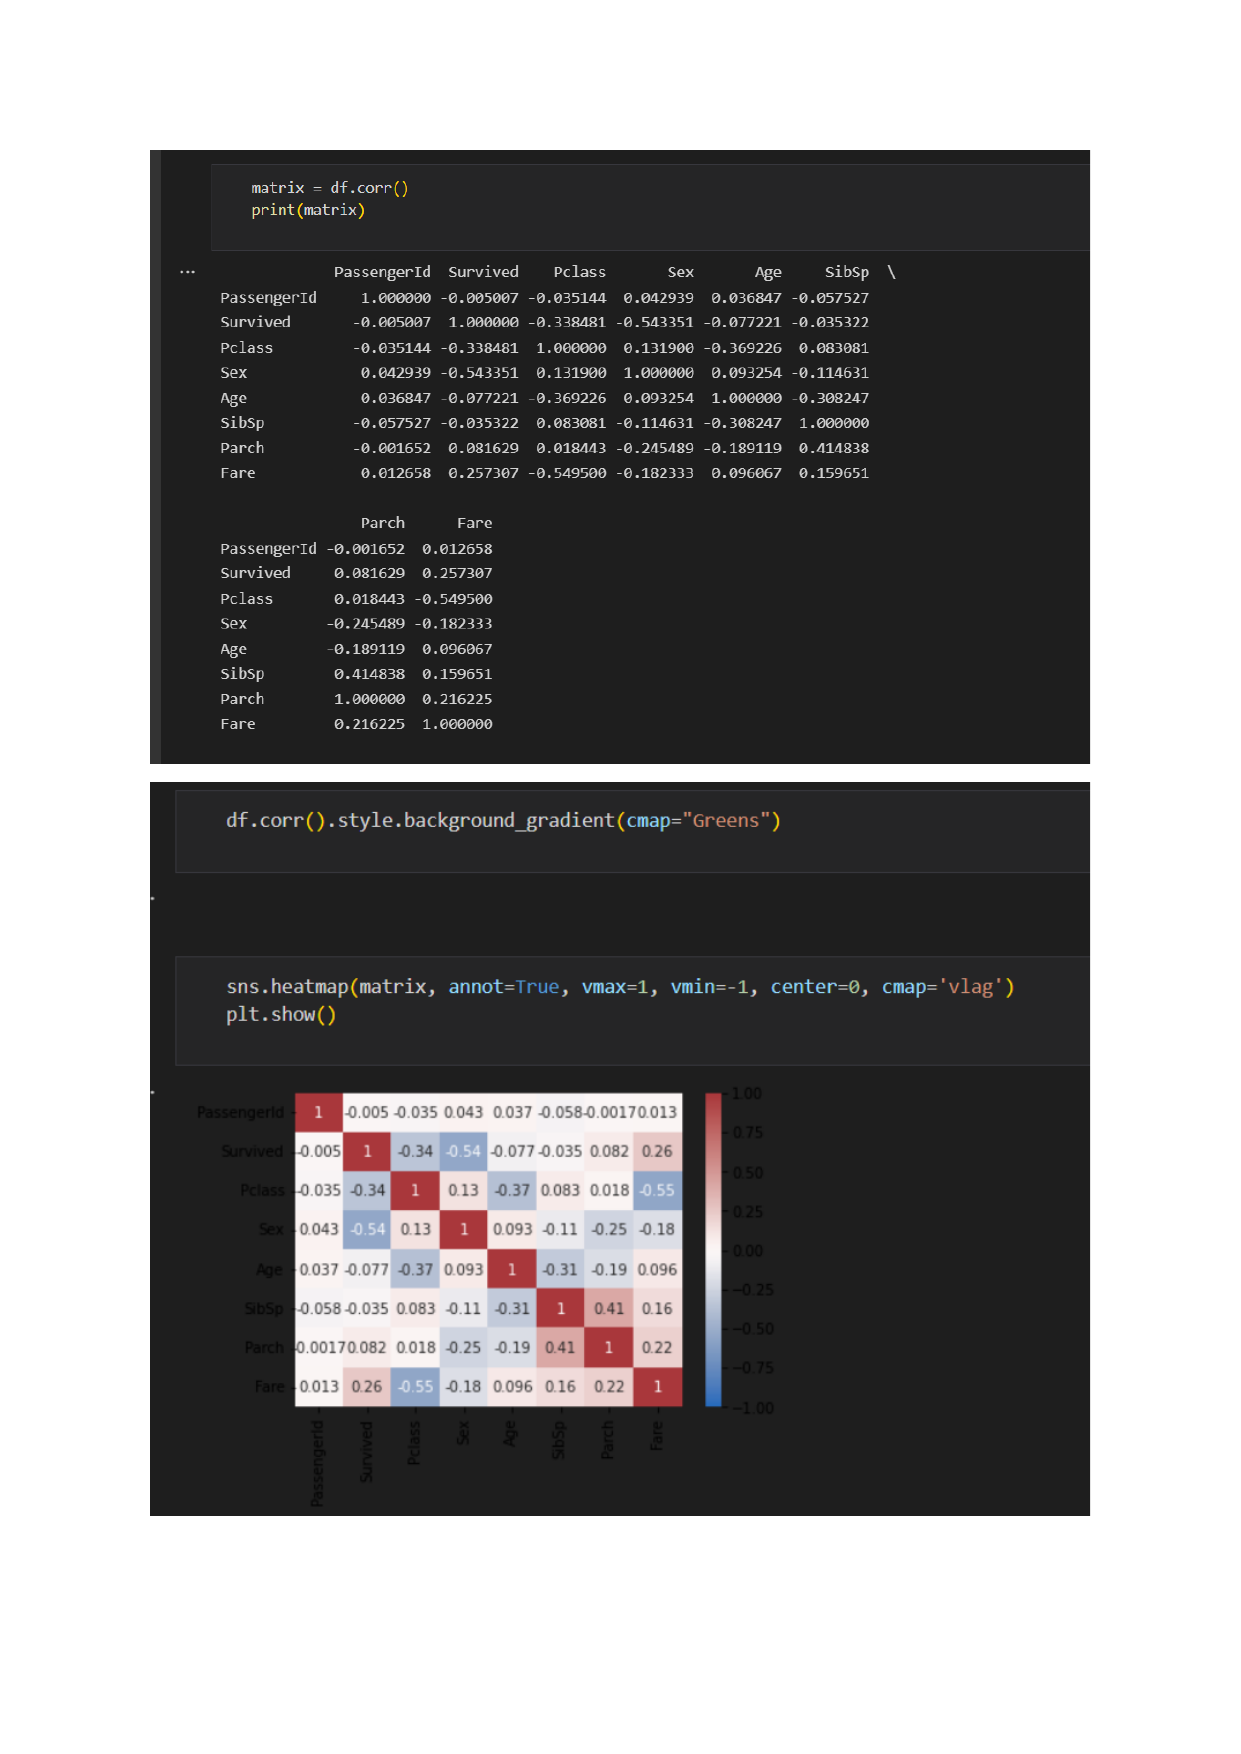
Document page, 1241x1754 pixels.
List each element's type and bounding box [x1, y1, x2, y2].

picture [150, 150, 1091, 764]
picture [150, 782, 1091, 1516]
